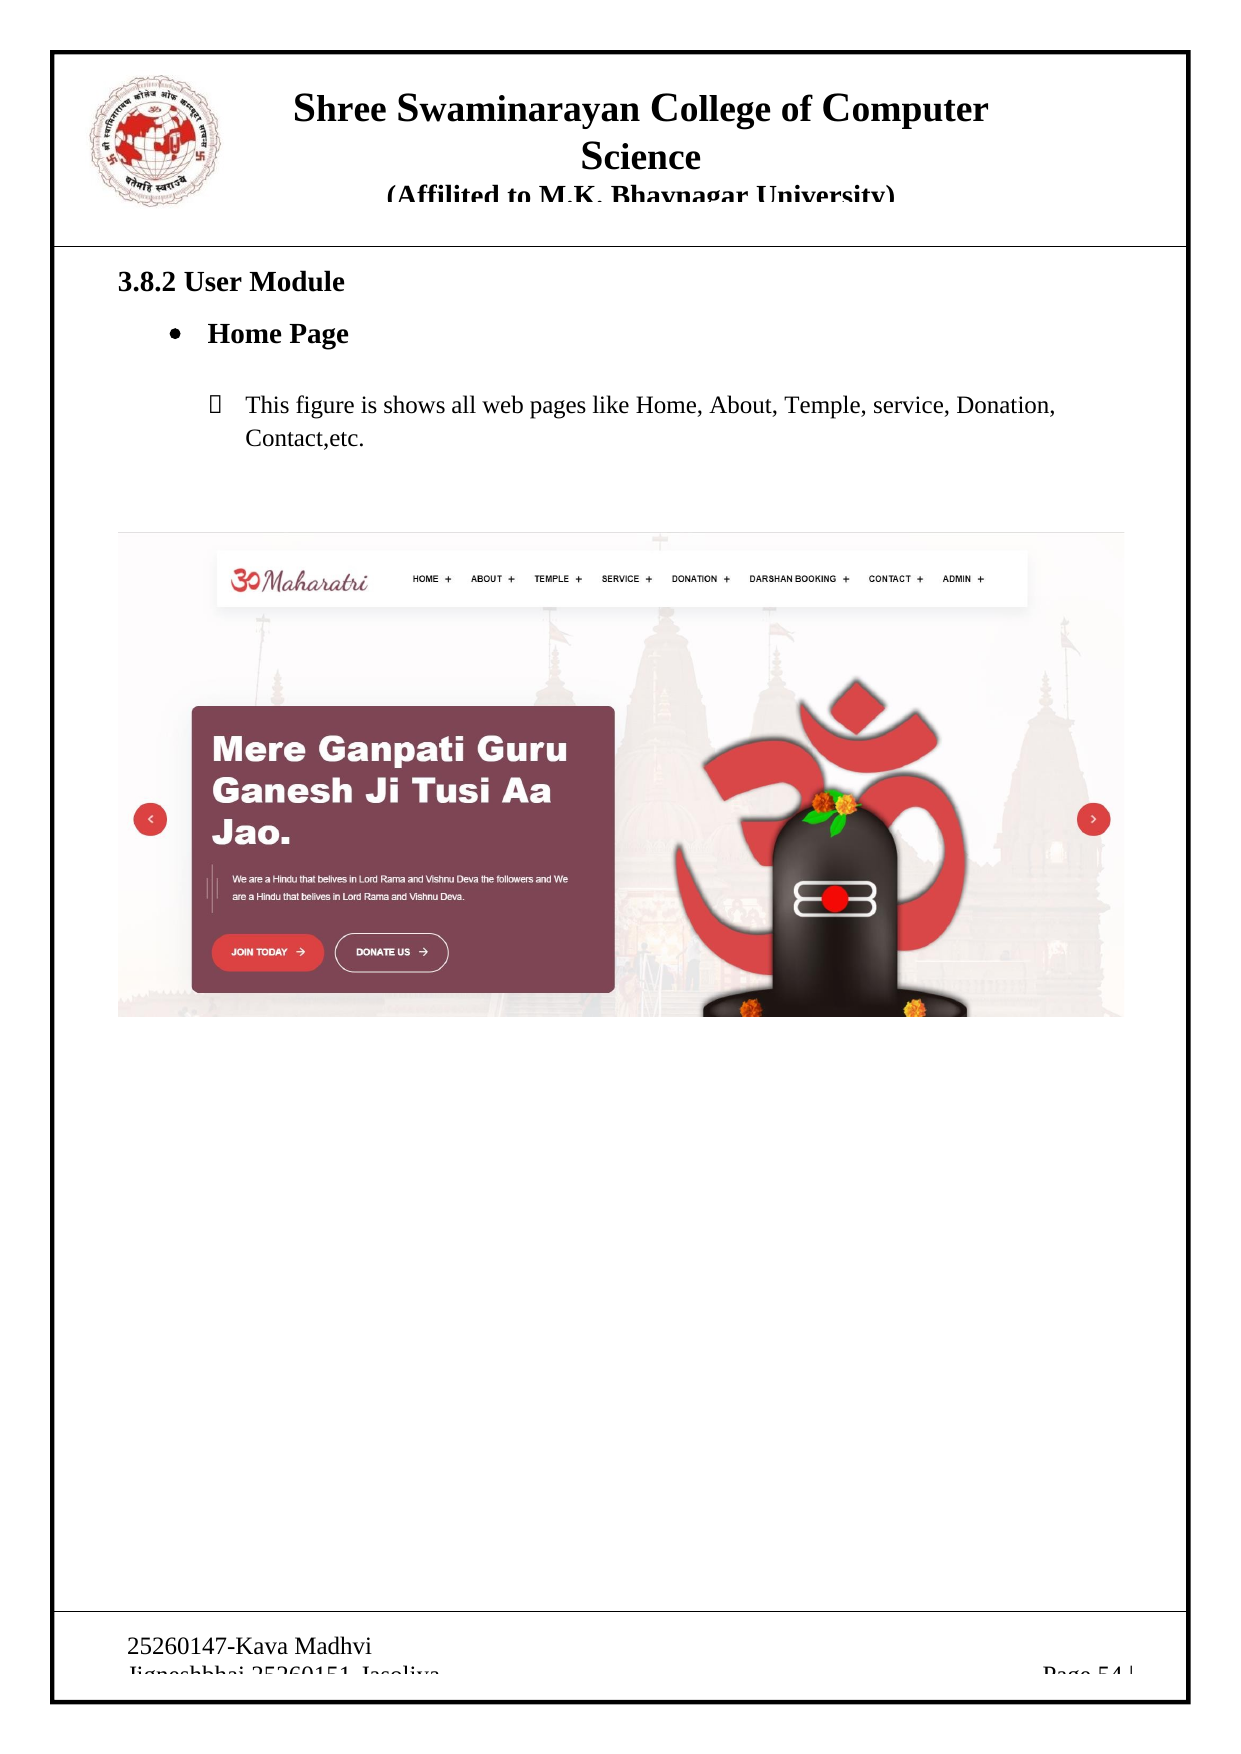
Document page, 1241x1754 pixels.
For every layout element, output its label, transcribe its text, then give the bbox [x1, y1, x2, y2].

subtitle User Module [39, 264, 345, 297]
list This figure is shows all web pages like Home, About, Temple, service, Donation, Contact,etc. [208, 386, 1056, 452]
picture [84, 70, 225, 209]
list Home Page [39, 317, 349, 350]
picture [118, 532, 1125, 1017]
